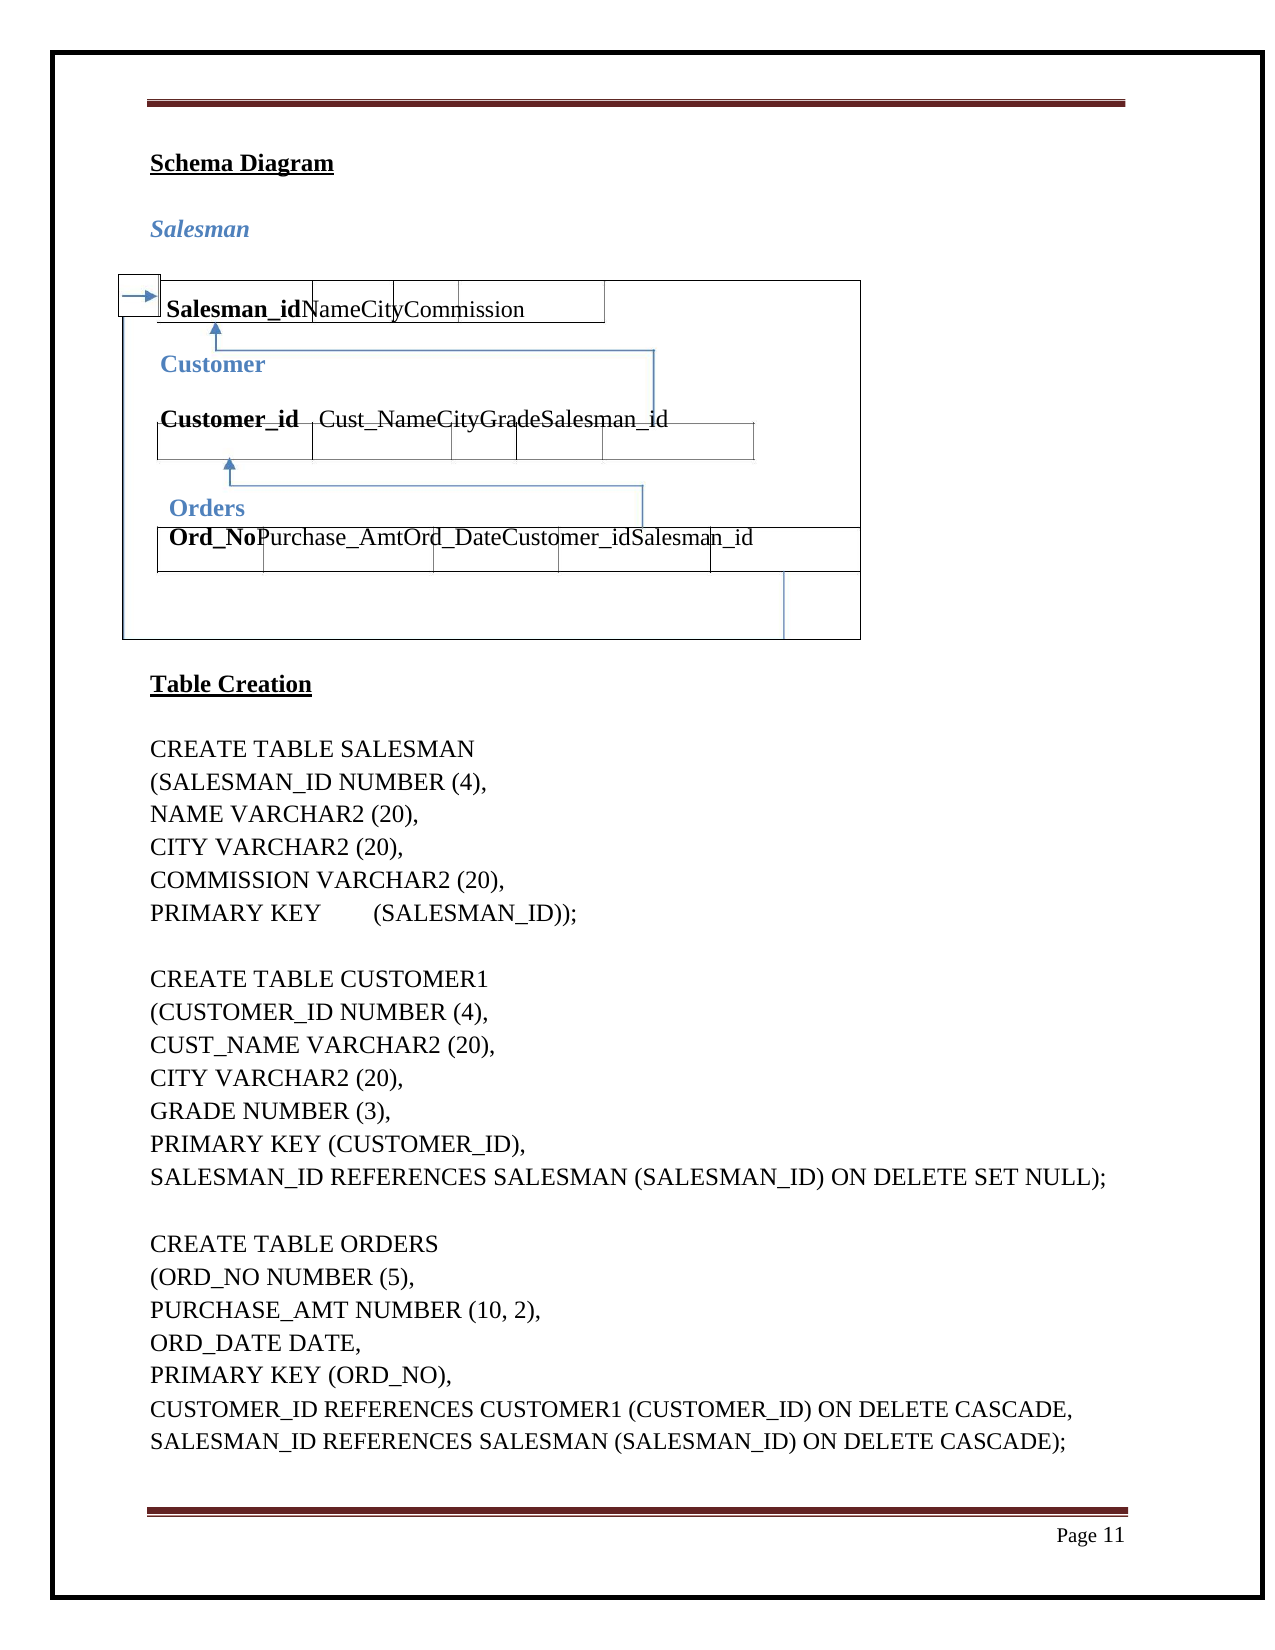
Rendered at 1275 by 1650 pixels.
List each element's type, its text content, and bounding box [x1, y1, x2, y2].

text COMMISSION VARCHAR2 (20), PRIMARY KEY (SALESMAN_ID)); [150, 866, 578, 927]
text Table Creation [150, 669, 1260, 698]
picture [119, 275, 160, 316]
text NAME VARCHAR2 (20), [150, 800, 1260, 828]
picture [147, 99, 1126, 107]
text PURCHASE_AMT NUMBER (10, 2), ORD_DATE DATE, [150, 1295, 541, 1357]
text Salesman [150, 214, 1260, 242]
text CITY VARCHAR2 (20), [150, 832, 1260, 861]
text Schema Diagram [150, 148, 1260, 176]
text CREATE TABLE CUSTOMER1 (CUSTOMER_ID NUMBER (4), [150, 964, 491, 1026]
text GRADE NUMBER (3), [150, 1096, 1260, 1125]
text CREATE TABLE SALESMAN (SALESMAN_ID NUMBER (4), [150, 734, 487, 796]
text CREATE TABLE ORDERS (ORD_NO NUMBER (5), [150, 1229, 439, 1291]
text CITY VARCHAR2 (20), [150, 1063, 1260, 1092]
text PRIMARY KEY (CUSTOMER_ID), [150, 1129, 1260, 1158]
text SALESMAN_ID REFERENCES SALESMAN (SALESMAN_ID) ON DELETE SET NULL); [150, 1162, 1260, 1191]
picture [147, 1507, 1129, 1517]
picture [123, 281, 860, 639]
text CUST_NAME VARCHAR2 (20), [150, 1030, 1260, 1059]
text PRIMARY KEY (ORD_NO), [150, 1361, 1260, 1389]
text CUSTOMER_ID REFERENCES CUSTOMER1 (CUSTOMER_ID) ON DELETE CASCADE, SALESMAN_ID REFERENCES SALESMAN (SALESMAN_ID) ON DELETE CASCADE); [150, 1395, 1075, 1455]
